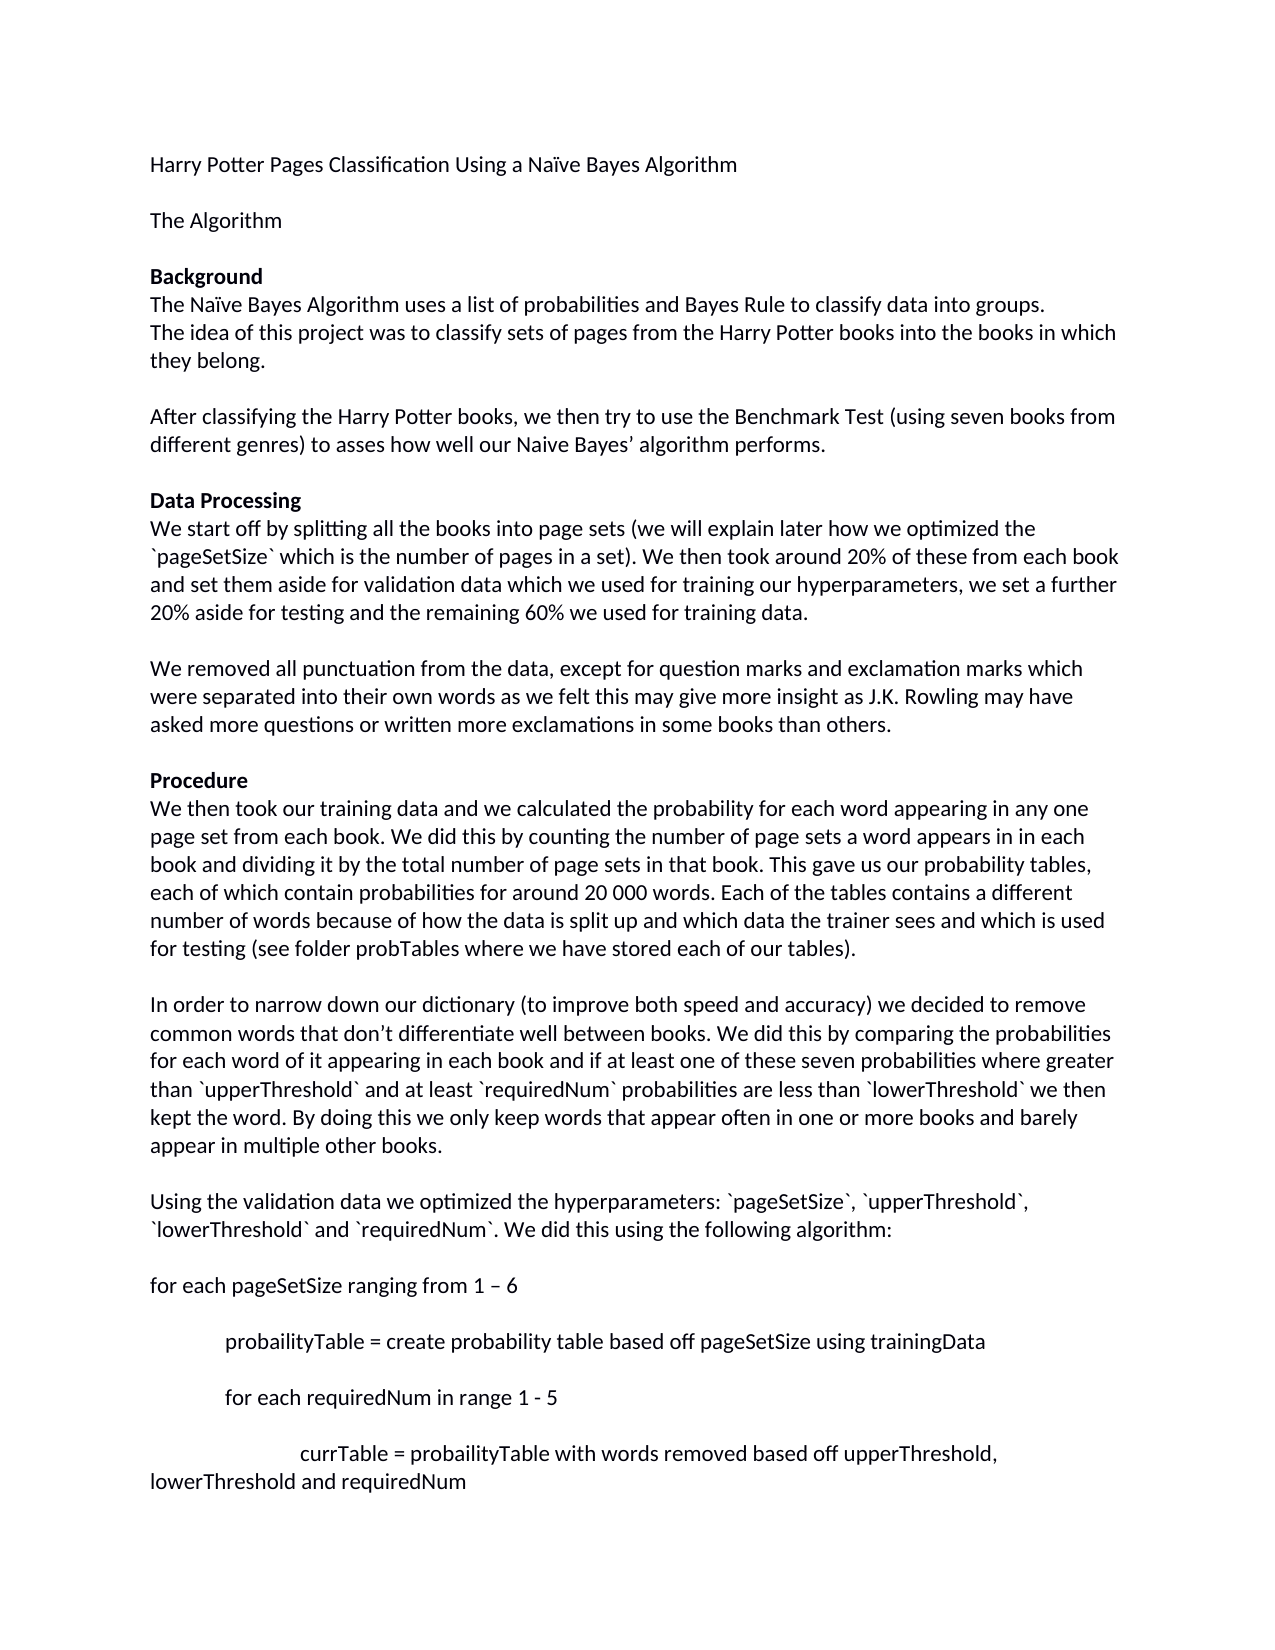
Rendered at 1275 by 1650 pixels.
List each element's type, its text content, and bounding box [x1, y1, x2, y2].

text The idea of this project was to classify sets of pages from the Harry Potter books into the books in which they belong. [150, 318, 1125, 374]
text The Algorithm [150, 206, 1125, 234]
text Background [150, 262, 1125, 290]
text Procedure [150, 766, 1125, 794]
text We start off by splitting all the books into page sets (we will explain later how we optimized the `pageSetSize` which is the number of pages in a set). We then took around 20% of these from each book and set them aside for validation data which we used for training our hyperparameters, we set a further 20% aside for testing and the remaining 60% we used for training data. [150, 514, 1125, 626]
text Data Processing [150, 486, 1125, 514]
text We removed all punctuation from the data, except for question marks and exclamation marks which were separated into their own words as we felt this may give more insight as J.K. Rowling may have asked more questions or written more exclamations in some books than others. [150, 654, 1125, 738]
text currTable = probailityTable with words removed based off upperThreshold, lowerThreshold and requiredNum [150, 1439, 1125, 1495]
text for each requiredNum in range 1 - 5 [150, 1383, 1125, 1411]
text probailityTable = create probability table based off pageSetSize using trainingData [150, 1327, 1125, 1355]
text We then took our training data and we calculated the probability for each word appearing in any one page set from each book. We did this by counting the number of page sets a word appears in in each book and dividing it by the total number of page sets in that book. This gave us our probability tables, each of which contain probabilities for around 20 000 words. Each of the tables contains a different number of words because of how the data is split up and which data the trainer sees and which is used for testing (see folder probTables where we have stored each of our tables). [150, 794, 1125, 963]
text After classifying the Harry Potter books, we then try to use the Benchmark Test (using seven books from different genres) to asses how well our Naive Bayes’ algorithm performs. [150, 402, 1125, 458]
text for each pageSetSize ranging from 1 – 6 [150, 1271, 1125, 1299]
text Using the validation data we optimized the hyperparameters: `pageSetSize`, `upperThreshold`, `lowerThreshold` and `requiredNum`. We did this using the following algorithm: [150, 1187, 1125, 1243]
text In order to narrow down our dictionary (to improve both speed and accuracy) we decided to remove common words that don’t differentiate well between books. We did this by comparing the probabilities for each word of it appearing in each book and if at least one of these seven probabilities where greater than `upperThreshold` and at least `requiredNum` probabilities are less than `lowerThreshold` we then kept the word. By doing this we only keep words that appear often in one or more books and barely appear in multiple other books. [150, 991, 1125, 1159]
text The Naïve Bayes Algorithm uses a list of probabilities and Bayes Rule to classify data into groups. [150, 290, 1125, 318]
text Harry Potter Pages Classification Using a Naïve Bayes Algorithm [150, 150, 1125, 178]
